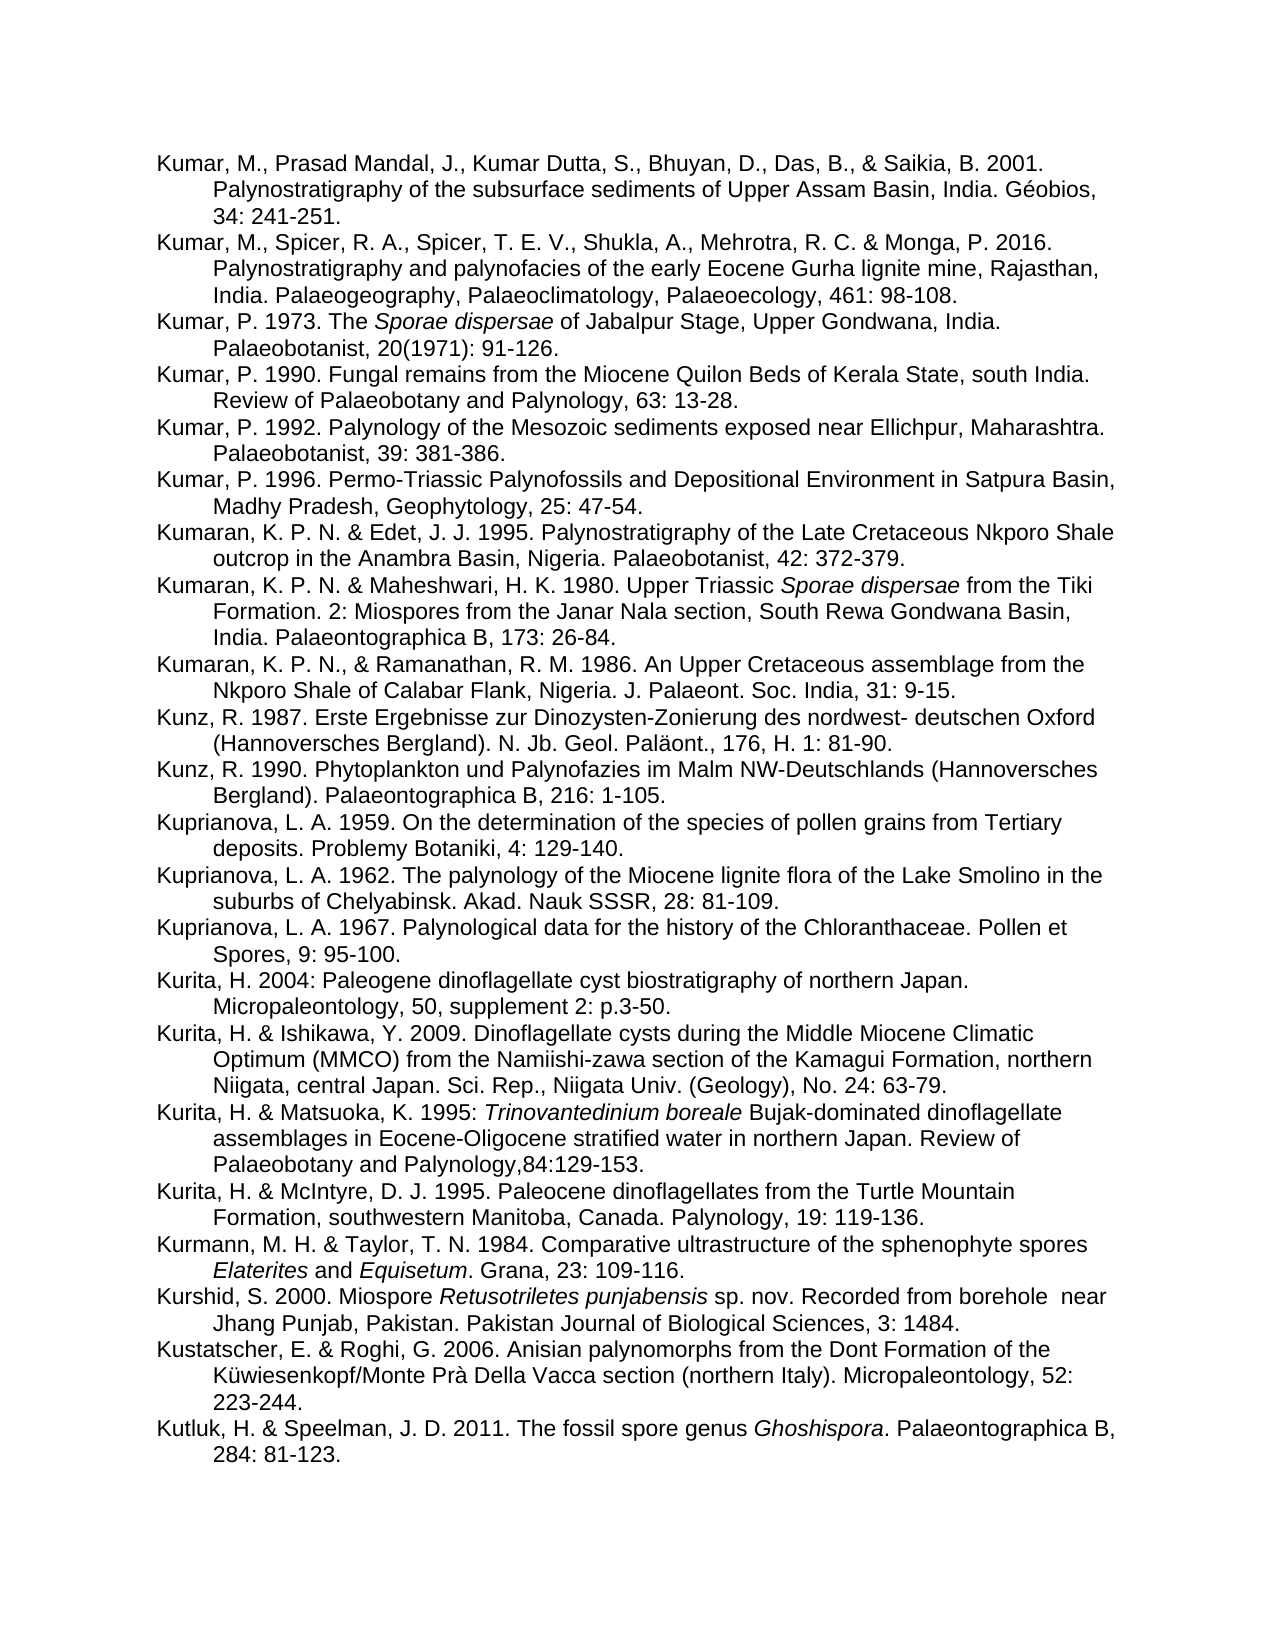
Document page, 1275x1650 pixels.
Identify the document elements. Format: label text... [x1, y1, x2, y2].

text Kumaran, K. P. N., & Ramanathan, R. M. 1986. An Upper Cretaceous assemblage from the Nkporo Shale of Calabar Flank, Nigeria. J. Palaeont. Soc. India, 31: 9-15. [156, 651, 1118, 703]
text Kuprianova, L. A. 1962. The palynology of the Miocene lignite flora of the Lake Smolino in the suburbs of Chelyabinsk. Akad. Nauk SSSR, 28: 81-109. [156, 862, 1118, 914]
text Kurita, H. & McIntyre, D. J. 1995. Paleocene dinoflagellates from the Turtle Mountain Formation, southwestern Manitoba, Canada. Palynology, 19: 119-136. [156, 1178, 1118, 1231]
text Kumaran, K. P. N. & Edet, J. J. 1995. Palynostratigraphy of the Late Cretaceous Nkporo Shale outcrop in the Anambra Basin, Nigeria. Palaeobotanist, 42: 372-379. [156, 519, 1118, 572]
text Kumar, M., Spicer, R. A., Spicer, T. E. V., Shukla, A., Mehrotra, R. C. & Monga, P. 2016. Palynostratigraphy and palynofacies of the early Eocene Gurha lignite mine, Rajasthan, India. Palaeogeography, Palaeoclimatology, Palaeoecology, 461: 98-108. [156, 229, 1118, 308]
text Kutluk, H. & Speelman, J. D. 2011. The fossil spore genus Ghoshispora. Palaeontographica B, 284: 81-123. [156, 1415, 1118, 1468]
text Kurita, H. 2004: Paleogene dinoflagellate cyst biostratigraphy of northern Japan. Micropaleontology, 50, supplement 2: p.3-50. [156, 967, 1118, 1020]
text Kunz, R. 1990. Phytoplankton und Palynofazies im Malm NW-Deutschlands (Hannoversches Bergland). Palaeontographica B, 216: 1-105. [156, 756, 1118, 809]
text Kurita, H. & Matsuoka, K. 1995: Trinovantedinium boreale Bujak-dominated dinoflagellate assemblages in Eocene-Oligocene stratified water in northern Japan. Review of Palaeobotany and Palynology,84:129-153. [156, 1099, 1118, 1178]
text Kustatscher, E. & Roghi, G. 2006. Anisian palynomorphs from the Dont Formation of the Küwiesenkopf/Monte Prà Della Vacca section (northern Italy). Micropaleontology, 52: 223-244. [156, 1336, 1118, 1415]
text Kurshid, S. 2000. Miospore Retusotriletes punjabensis sp. nov. Recorded from borehole near Jhang Punjab, Pakistan. Pakistan Journal of Biological Sciences, 3: 1484. [156, 1283, 1118, 1336]
text Kuprianova, L. A. 1959. On the determination of the species of pollen grains from Tertiary deposits. Problemy Botaniki, 4: 129-140. [156, 809, 1118, 862]
text Kumaran, K. P. N. & Maheshwari, H. K. 1980. Upper Triassic Sporae dispersae from the Tiki Formation. 2: Miospores from the Janar Nala section, South Rewa Gondwana Basin, India. Palaeontographica B, 173: 26-84. [156, 572, 1118, 651]
text Kuprianova, L. A. 1967. Palynological data for the history of the Chloranthaceae. Pollen et Spores, 9: 95-100. [156, 914, 1118, 967]
text Kumar, P. 1996. Permo-Triassic Palynofossils and Depositional Environment in Satpura Basin, Madhy Pradesh, Geophytology, 25: 47-54. [156, 466, 1118, 519]
text Kunz, R. 1987. Erste Ergebnisse zur Dinozysten-Zonierung des nordwest- deutschen Oxford (Hannoversches Bergland). N. Jb. Geol. Paläont., 176, H. 1: 81-90. [156, 703, 1118, 756]
text Kumar, M., Prasad Mandal, J., Kumar Dutta, S., Bhuyan, D., Das, B., & Saikia, B. 2001. Palynostratigraphy of the subsurface sediments of Upper Assam Basin, India. Géobios, 34: 241-251. [156, 150, 1118, 229]
text Kurmann, M. H. & Taylor, T. N. 1984. Comparative ultrastructure of the sphenophyte spores Elaterites and Equisetum. Grana, 23: 109-116. [156, 1231, 1118, 1283]
text Kurita, H. & Ishikawa, Y. 2009. Dinoflagellate cysts during the Middle Miocene Climatic Optimum (MMCO) from the Namiishi-zawa section of the Kamagui Formation, northern Niigata, central Japan. Sci. Rep., Niigata Univ. (Geology), No. 24: 63-79. [156, 1020, 1118, 1099]
text Kumar, P. 1992. Palynology of the Mesozoic sediments exposed near Ellichpur, Maharashtra. Palaeobotanist, 39: 381-386. [156, 413, 1118, 466]
text Kumar, P. 1990. Fungal remains from the Miocene Quilon Beds of Kerala State, south India. Review of Palaeobotany and Palynology, 63: 13-28. [156, 361, 1118, 413]
text Kumar, P. 1973. The Sporae dispersae of Jabalpur Stage, Upper Gondwana, India. Palaeobotanist, 20(1971): 91-126. [156, 308, 1118, 361]
